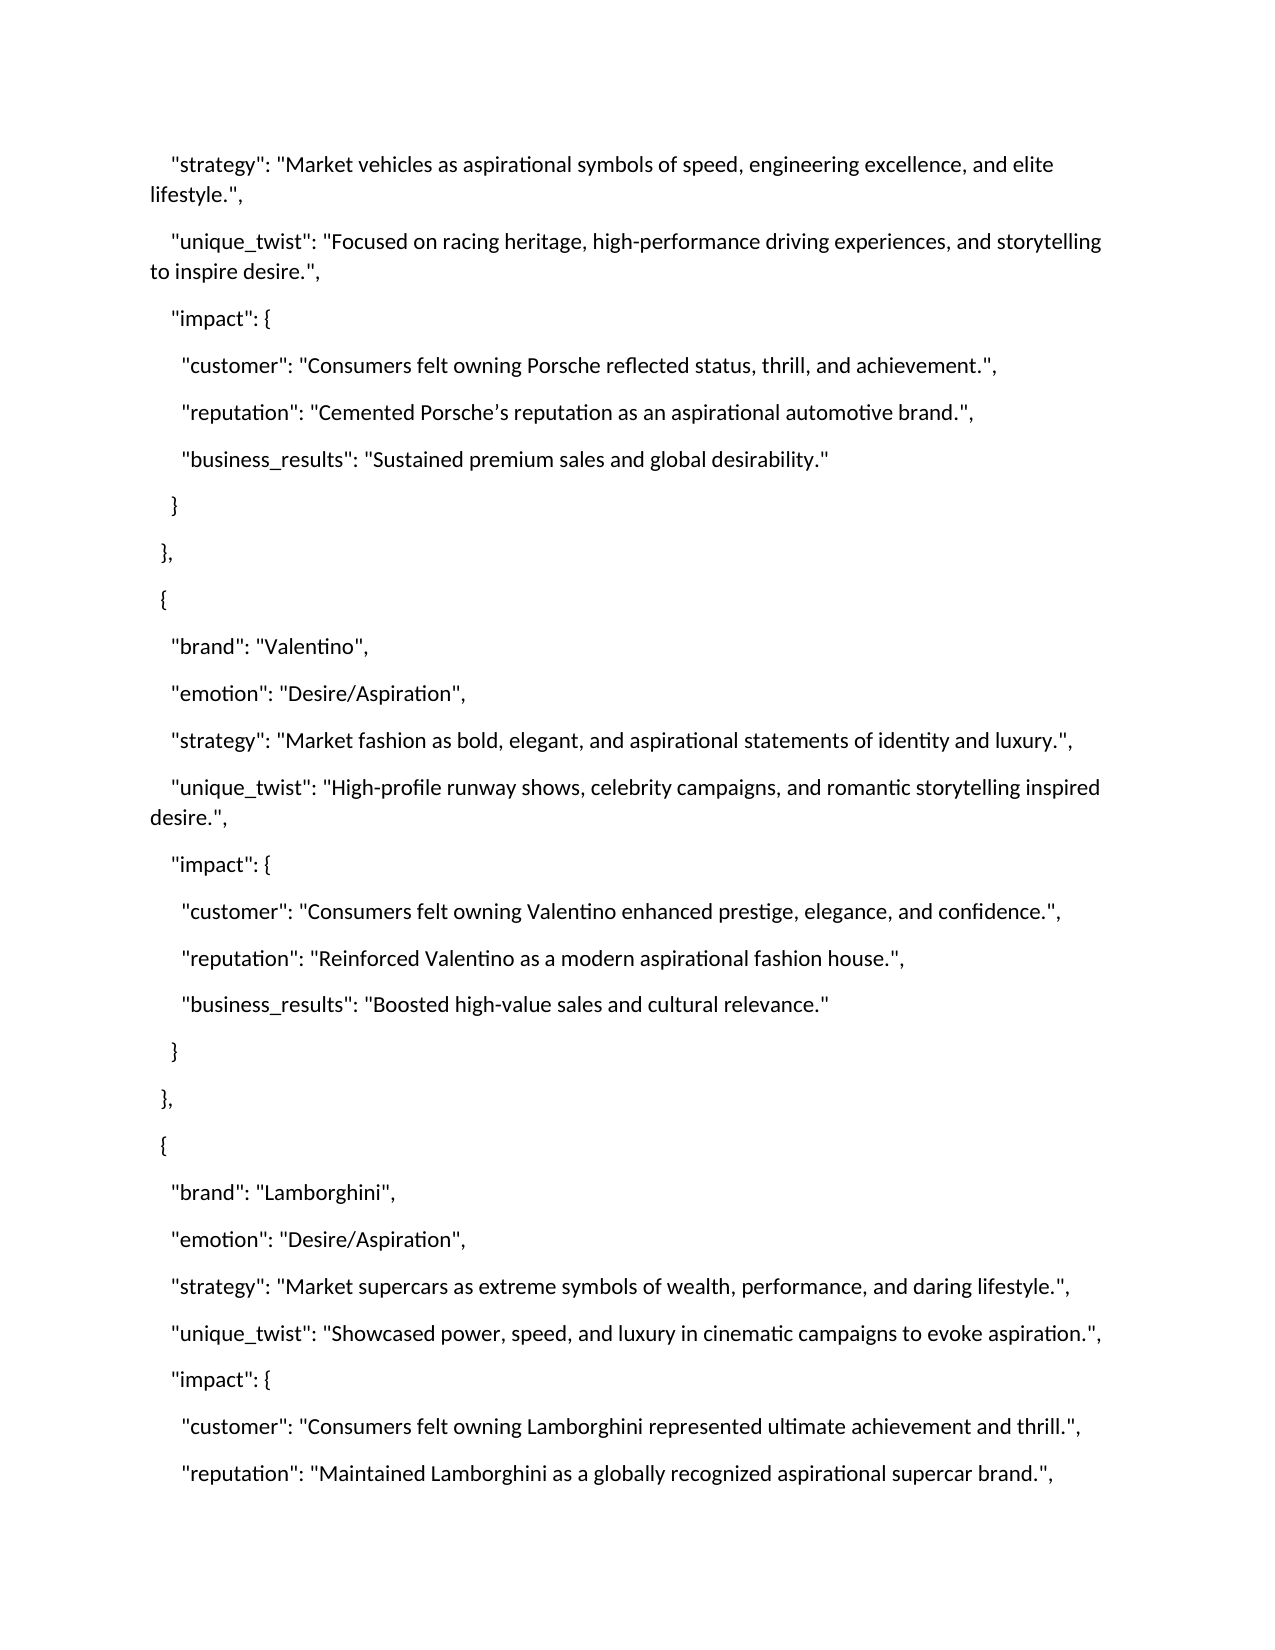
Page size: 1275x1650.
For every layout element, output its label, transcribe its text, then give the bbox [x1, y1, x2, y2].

text "customer": "Consumers felt owning Valentino enhanced prestige, elegance, and confidence.", [150, 897, 1125, 925]
text "customer": "Consumers felt owning Porsche reflected status, thrill, and achievement.", [150, 351, 1125, 379]
text "brand": "Valentino", [150, 632, 1125, 660]
text "strategy": "Market supercars as extreme symbols of wealth, performance, and daring lifestyle.", [150, 1272, 1125, 1300]
text "impact": { [150, 850, 1125, 878]
text "brand": "Lamborghini", [150, 1178, 1125, 1206]
text "business_results": "Boosted high-value sales and cultural relevance." [150, 991, 1125, 1019]
text "unique_twist": "Focused on racing heritage, high-performance driving experiences, and storytelling to inspire desire.", [150, 227, 1125, 285]
text }, [150, 538, 1125, 567]
text "reputation": "Reinforced Valentino as a modern aspirational fashion house.", [150, 944, 1125, 972]
text "emotion": "Desire/Aspiration", [150, 679, 1125, 707]
text "unique_twist": "High-profile runway shows, celebrity campaigns, and romantic storytelling inspired desire.", [150, 773, 1125, 831]
text } [150, 1037, 1125, 1066]
text }, [150, 1084, 1125, 1112]
text } [150, 492, 1125, 520]
text "emotion": "Desire/Aspiration", [150, 1225, 1125, 1253]
text "business_results": "Sustained premium sales and global desirability." [150, 445, 1125, 473]
text "customer": "Consumers felt owning Lamborghini represented ultimate achievement and thrill.", [150, 1412, 1125, 1441]
text "reputation": "Cemented Porsche’s reputation as an aspirational automotive brand.", [150, 398, 1125, 426]
text "impact": { [150, 304, 1125, 332]
text "strategy": "Market vehicles as aspirational symbols of speed, engineering excellence, and elite lifestyle.", [150, 150, 1125, 208]
text { [150, 1131, 1125, 1159]
text "impact": { [150, 1366, 1125, 1394]
text "unique_twist": "Showcased power, speed, and luxury in cinematic campaigns to evoke aspiration.", [150, 1319, 1125, 1347]
text "strategy": "Market fashion as bold, elegant, and aspirational statements of identity and luxury.", [150, 726, 1125, 754]
text { [150, 585, 1125, 613]
text "reputation": "Maintained Lamborghini as a globally recognized aspirational supercar brand.", [150, 1459, 1125, 1487]
